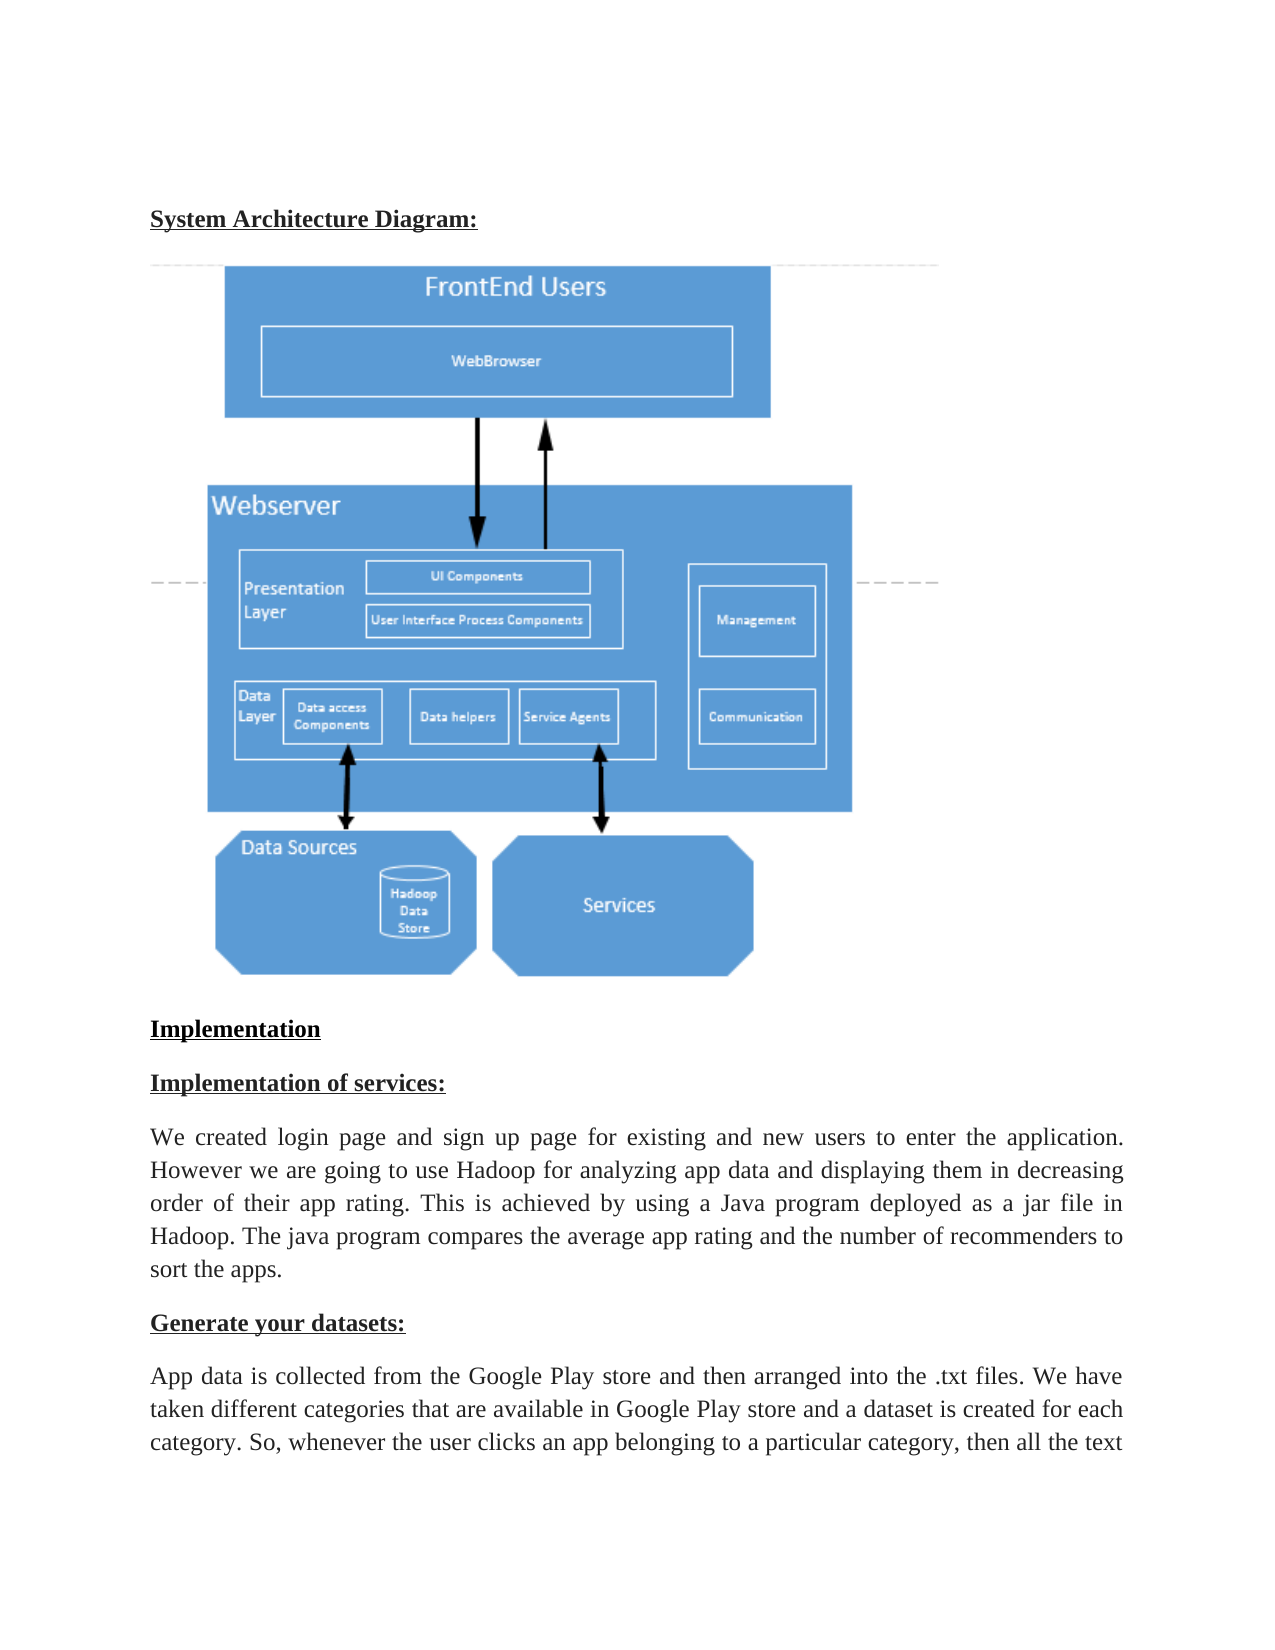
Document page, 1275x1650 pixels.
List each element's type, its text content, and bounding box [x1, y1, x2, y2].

picture [150, 257, 939, 989]
text Generate your datasets: [150, 1308, 1125, 1336]
text Implementation [150, 1014, 1125, 1043]
text We created login page and sign up page for existing and new users to enter the application. However we are going to use Hadoop for analyzing app data and displaying them in decreasing order of their app rating. This is achieved by using a Java program deployed as a jar file in Hadoop. The java program compares the average app rating and the number of recommenders to sort the apps. [150, 1122, 1125, 1282]
text Implementation of services: [150, 1068, 1125, 1097]
text System Architecture Diagram: [150, 204, 1125, 233]
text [150, 1361, 1125, 1456]
